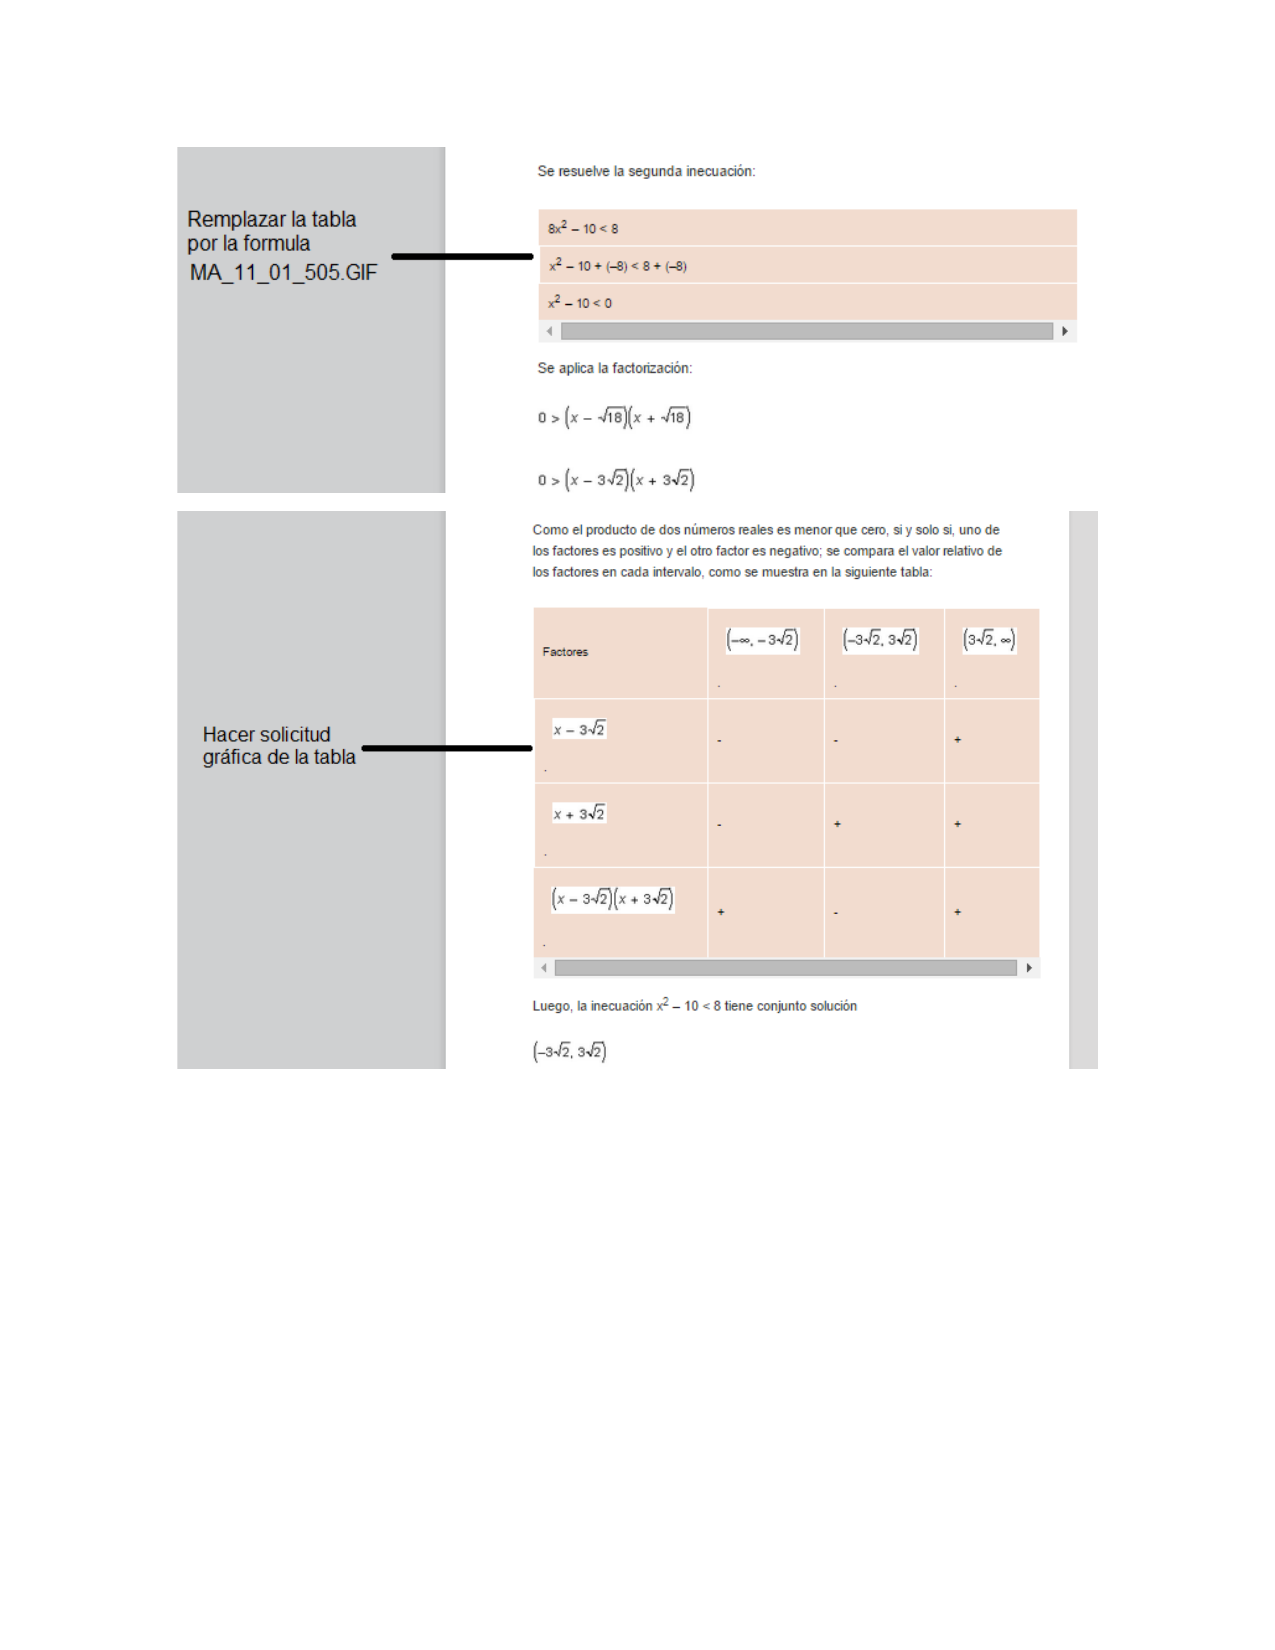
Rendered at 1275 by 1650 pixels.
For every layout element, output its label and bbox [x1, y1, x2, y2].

picture [177, 147, 1093, 493]
picture [177, 511, 1098, 1069]
